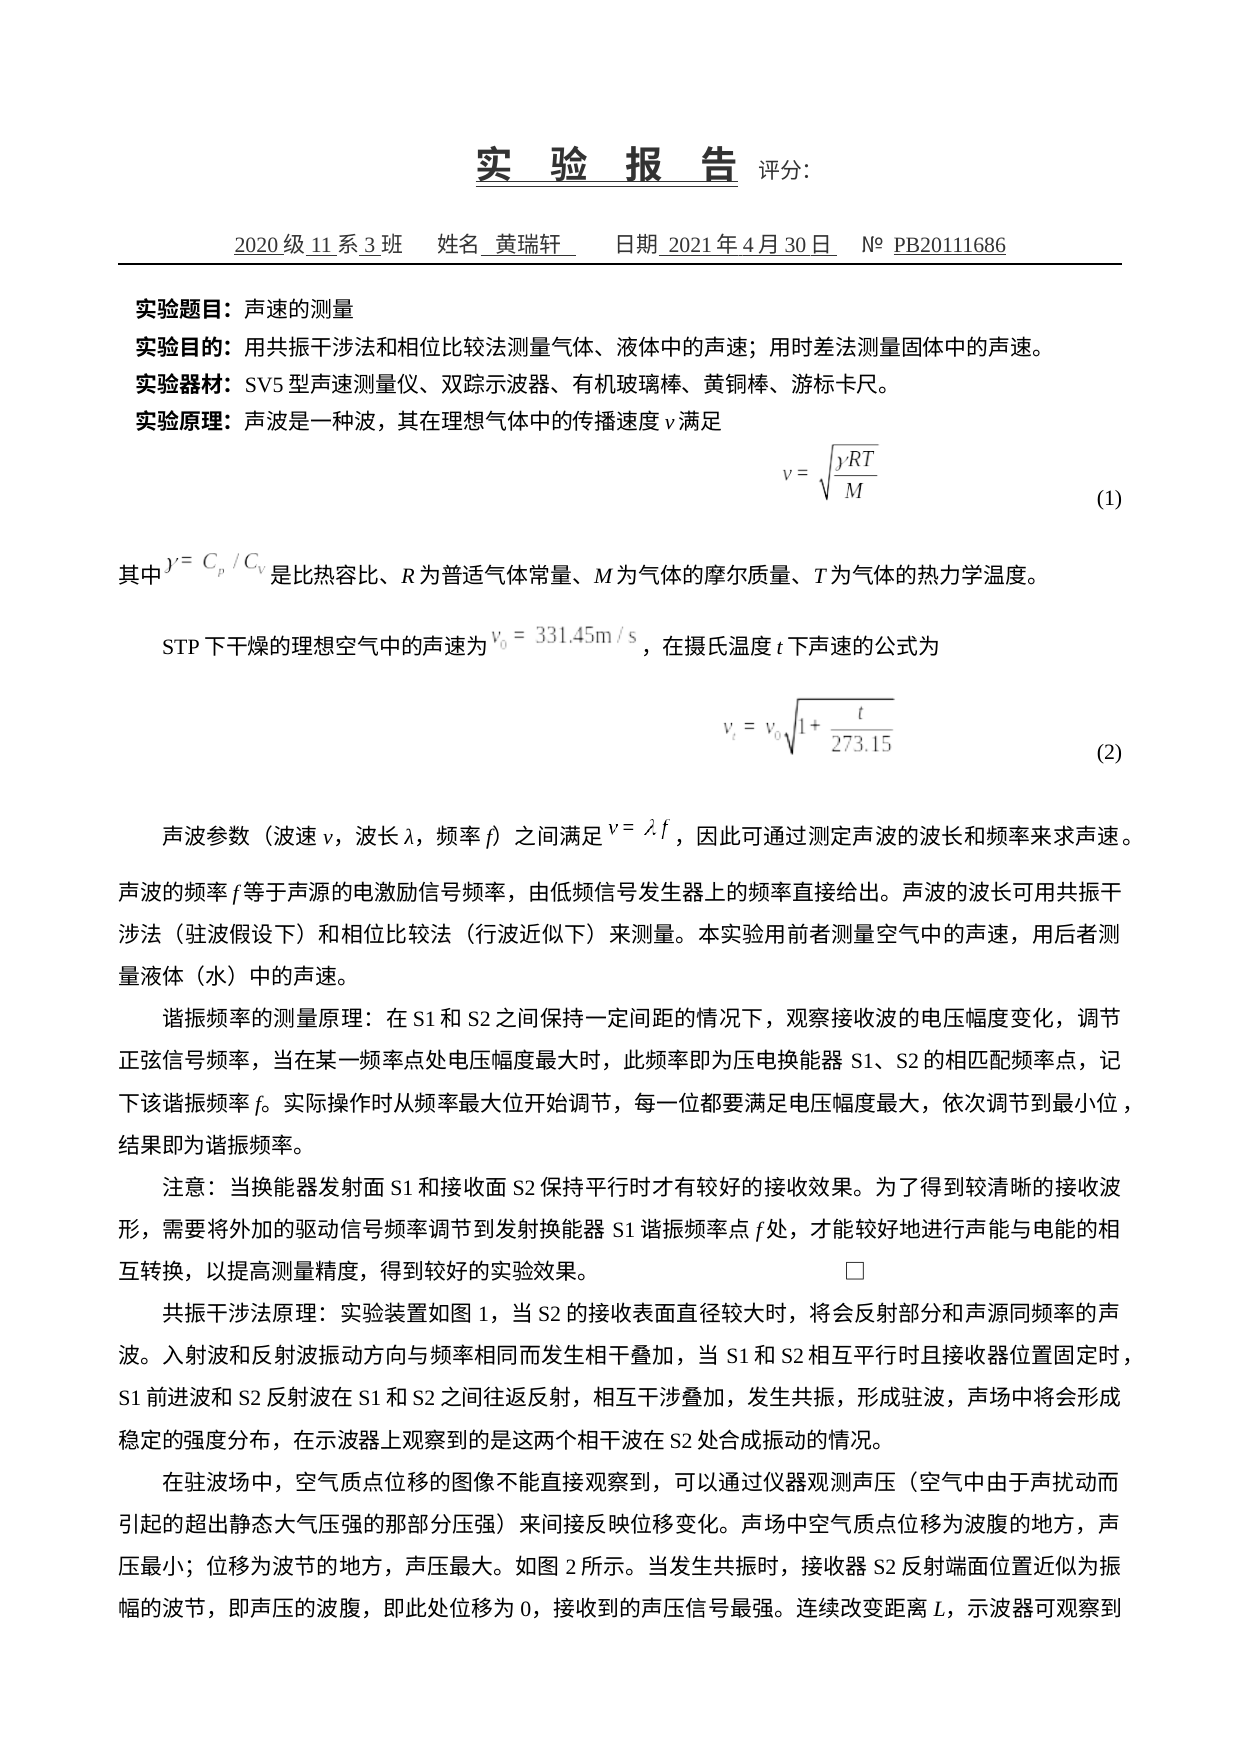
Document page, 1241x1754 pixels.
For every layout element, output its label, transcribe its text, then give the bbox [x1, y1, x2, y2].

text 实验原理：声波是一种波，其在理想气体中的传播速度v满足 [118, 403, 1122, 436]
text 注意：当换能器发射面S1和接收面S2保持平行时才有较好的接收效果。为了得到较清晰的接收波形，需要将外加的驱动信号频率调节到发射换能器S1谐振频率点f处，才能较好地进行声能与电能的相互转换，以提高测量精度，得到较好的实验效果。 □ [118, 1169, 1122, 1286]
text 其中是比热容比、R为普适气体常量、M为气体的摩尔质量、T为气体的热力学温度。 [118, 546, 1122, 611]
text 谐振频率的测量原理：在S1和S2之间保持一定间距的情况下，观察接收波的电压幅度变化，调节正弦信号频率，当在某一频率点处电压幅度最大时，此频率即为压电换能器S1、S2的相匹配频率点，记下该谐振频率f。实际操作时从频率最大位开始调节，每一位都要满足电压幅度最大，依次调节到最小位，结果即为谐振频率。 [118, 1001, 1122, 1160]
text 声波参数（波速v，波长λ，频率f）之间满足，因此可通过测定声波的波长和频率来求声速。声波的频率f等于声源的电激励信号频率，由低频信号发生器上的频率直接给出。声波的波长可用共振干涉法（驻波假设下）和相位比较法（行波近似下）来测量。本实验用前者测量空气中的声速，用后者测量液体（水）中的声速。 [118, 800, 1122, 991]
text STP下干燥的理想空气中的声速为，在摄氏温度t下声速的公式为 [118, 620, 1122, 685]
text 实验题目：声速的测量 [118, 292, 1122, 324]
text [118, 1464, 1122, 1623]
text 实验器材：SV5型声速测量仪、双踪示波器、有机玻璃棒、黄铜棒、游标卡尺。 [118, 366, 1122, 399]
text 实验目的：用共振干涉法和相位比较法测量气体、液体中的声速；用时差法测量固体中的声速。 [118, 329, 1122, 362]
text (1) [118, 441, 1122, 538]
text 共振干涉法原理：实验装置如图1，当S2的接收表面直径较大时，将会反射部分和声源同频率的声波。入射波和反射波振动方向与频率相同而发生相干叠加，当S1和S2相互平行时且接收器位置固定时，S1前进波和S2反射波在S1和S2之间往返反射，相互干涉叠加，发生共振，形成驻波，声场中将会形成稳定的强度分布，在示波器上观察到的是这两个相干波在S2处合成振动的情况。 [118, 1296, 1122, 1455]
text (2) [118, 695, 1122, 792]
text 实 验 报 告 评分： [118, 129, 1122, 194]
text 2020 级 11 系 3 班 姓名 黄瑞轩 日期 2021年4月30日 № PB20111686 [118, 227, 1122, 259]
